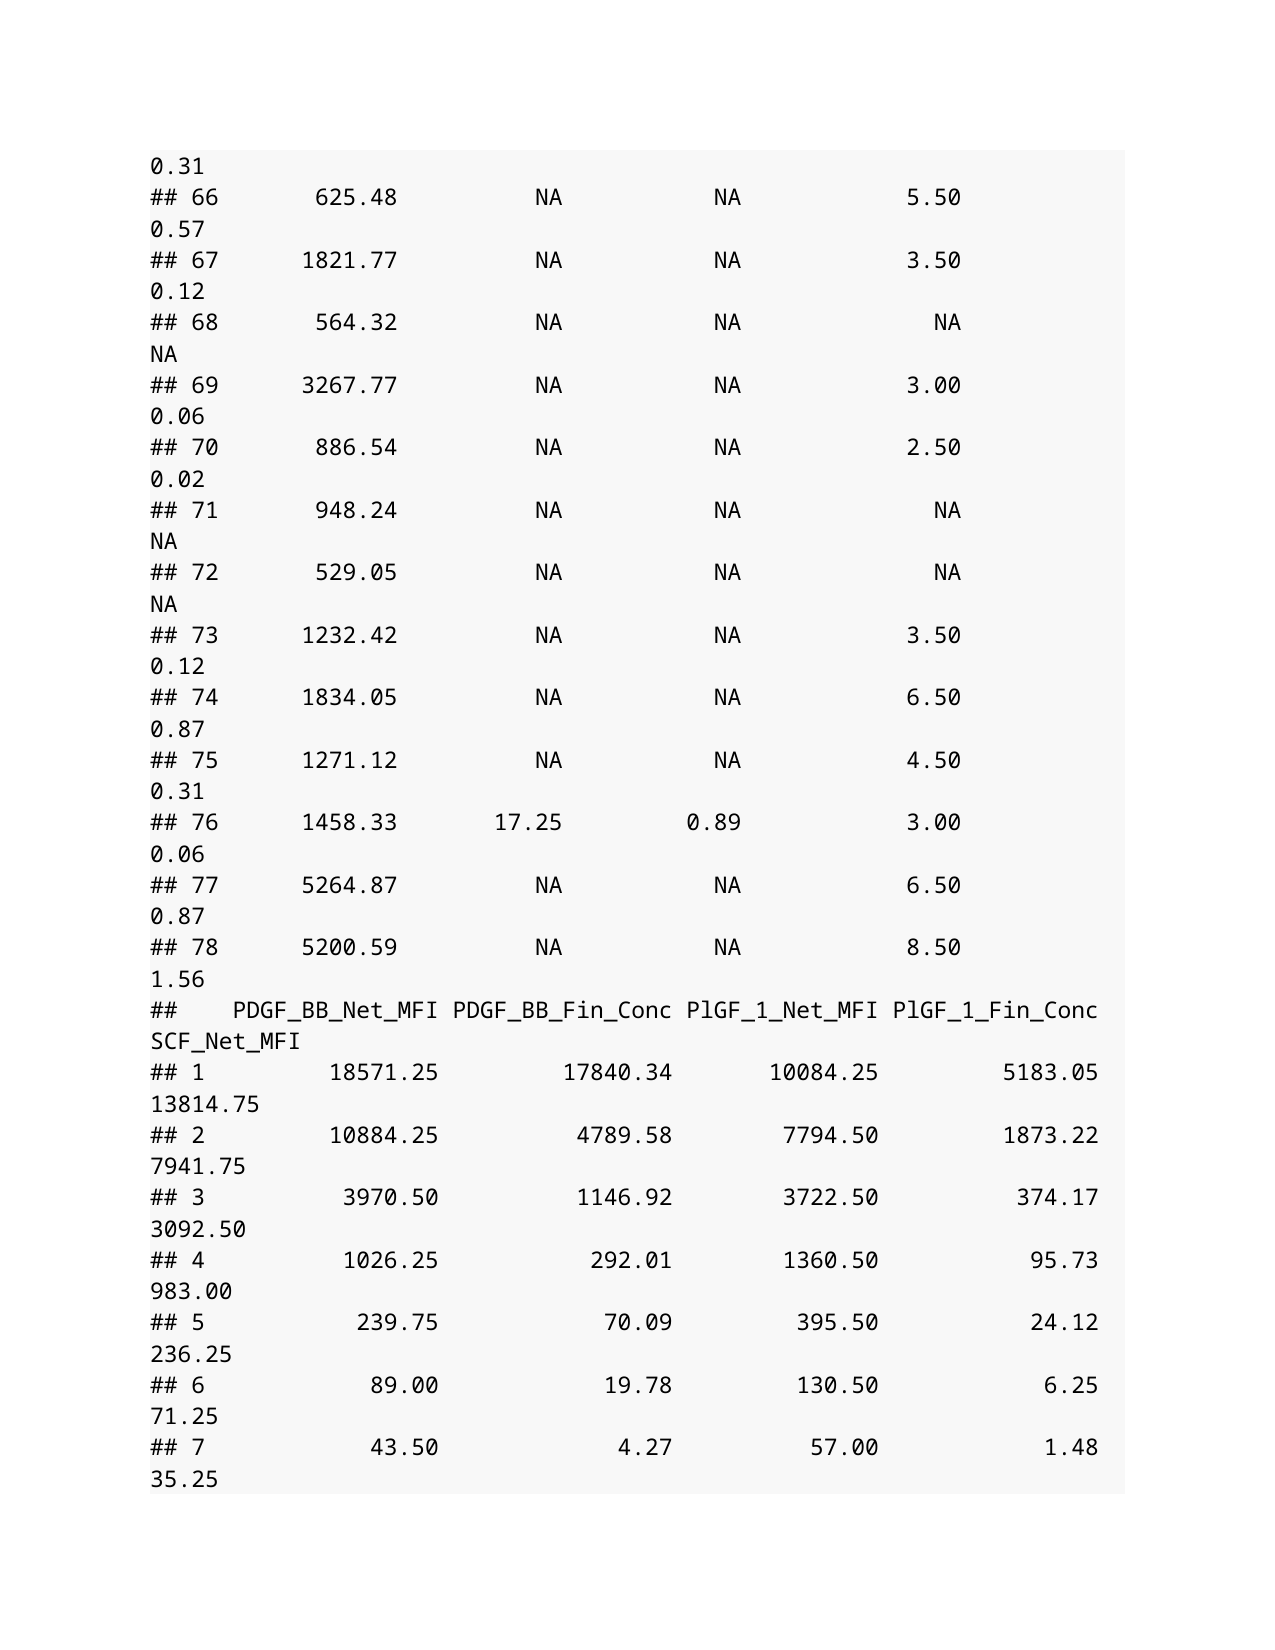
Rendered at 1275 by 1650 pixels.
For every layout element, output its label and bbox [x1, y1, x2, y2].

text [150, 150, 1125, 1494]
